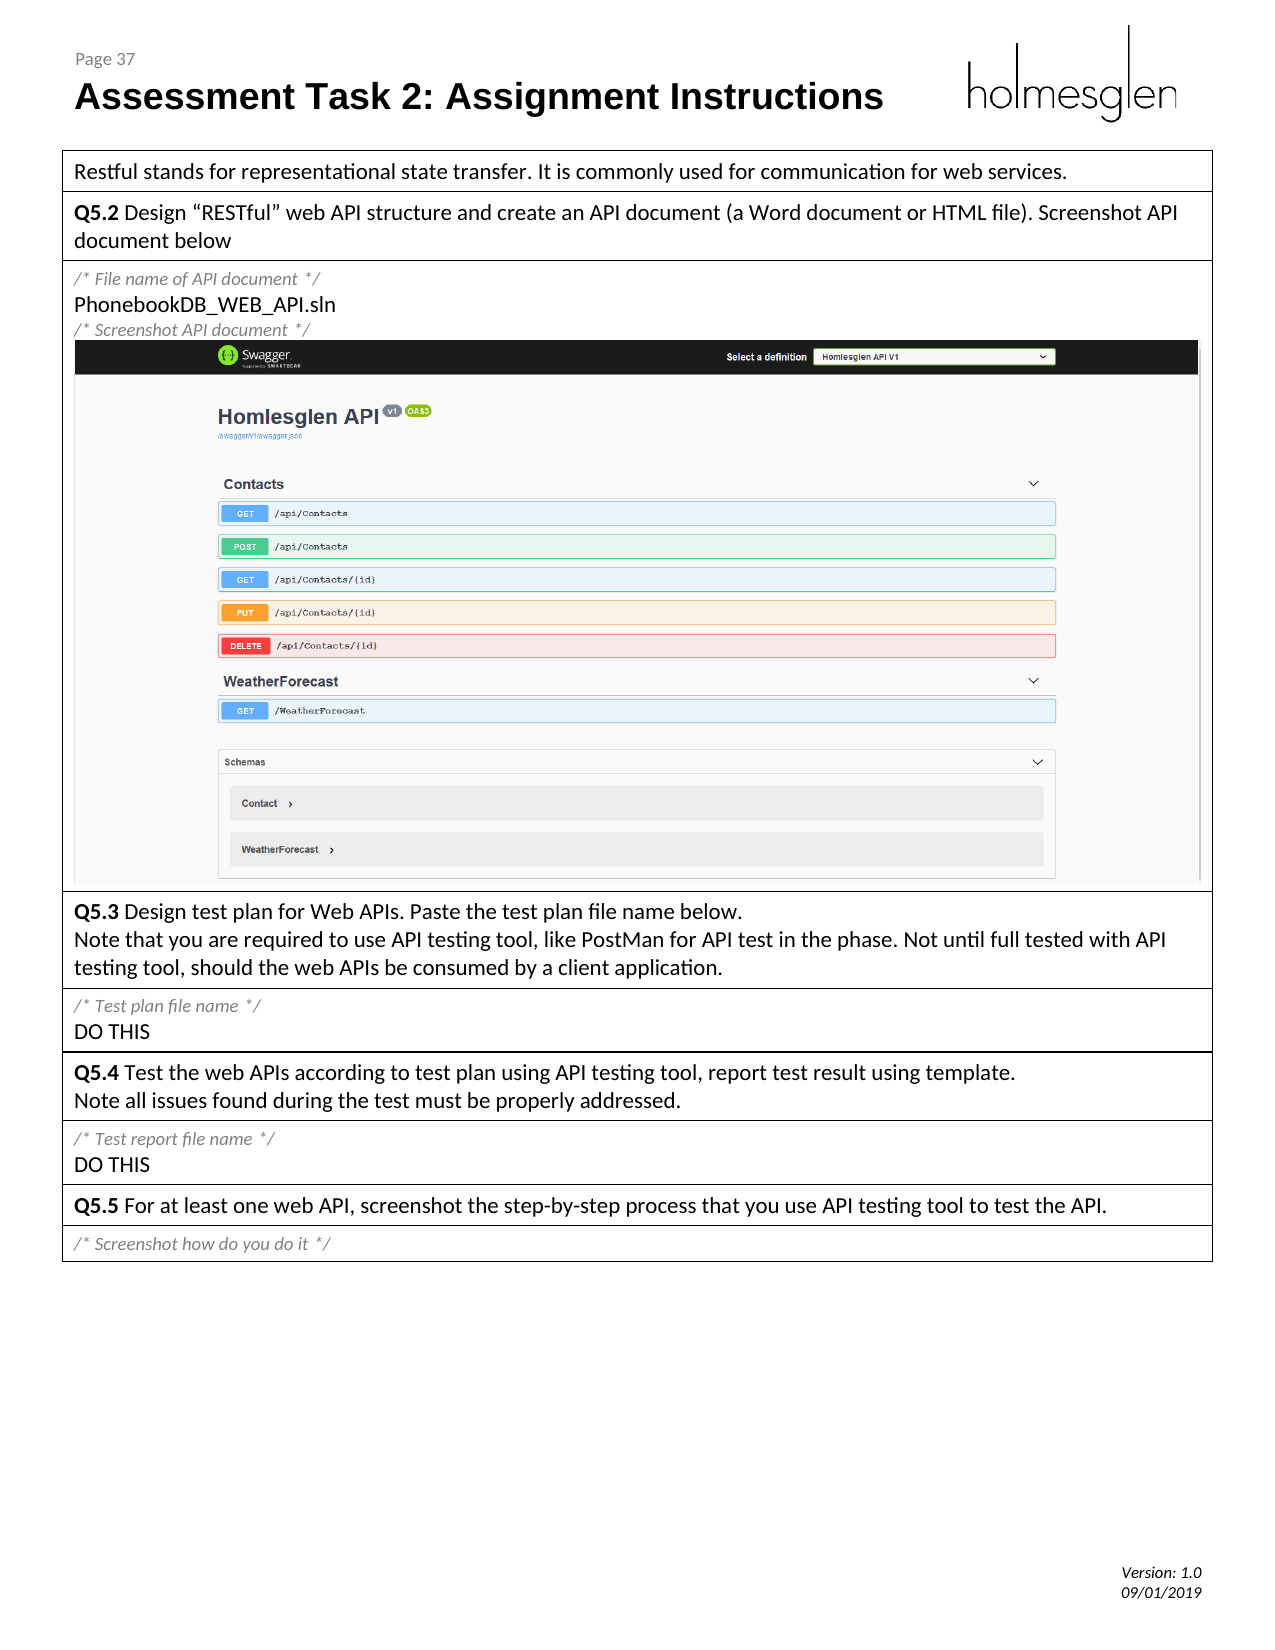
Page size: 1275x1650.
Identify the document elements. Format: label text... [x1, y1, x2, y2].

table_cell /* Test report file name */ DO THIS [63, 1121, 1212, 1184]
table_cell Q5.5 For at least one web API, screenshot the step-by-step process that you use API testing tool to test the API. [63, 1185, 1212, 1225]
table_cell Q5.2 Design “RESTful” web API structure and create an API document (a Word document or HTML file). Screenshot API document below [63, 192, 1212, 260]
table_cell /* Screenshot how do you do it */ [63, 1226, 1212, 1261]
table_cell /* File name of API document */ PhonebookDB_WEB_API.sln /* Screenshot API document */ [63, 261, 1212, 891]
table_cell Q5.4 Test the web APIs according to test plan using API testing tool, report test result using template. Note all issues found during the test must be properly addressed. [63, 1053, 1212, 1120]
table_cell Q5.3 Design test plan for Web APIs. Paste the test plan file name below. Note that you are required to use API testing tool, like PostMan for API test in the phase. Not until full tested with API testing tool, should the web APIs be consumed by a client application. [63, 892, 1212, 987]
picture [948, 25, 1177, 143]
picture [73, 340, 1202, 885]
table_cell /* Test plan file name */ DO THIS [63, 989, 1212, 1051]
table_cell /* Your answer here */ Restful stands for representational state transfer. It is commonly used for communication for web services. [63, 151, 1212, 191]
